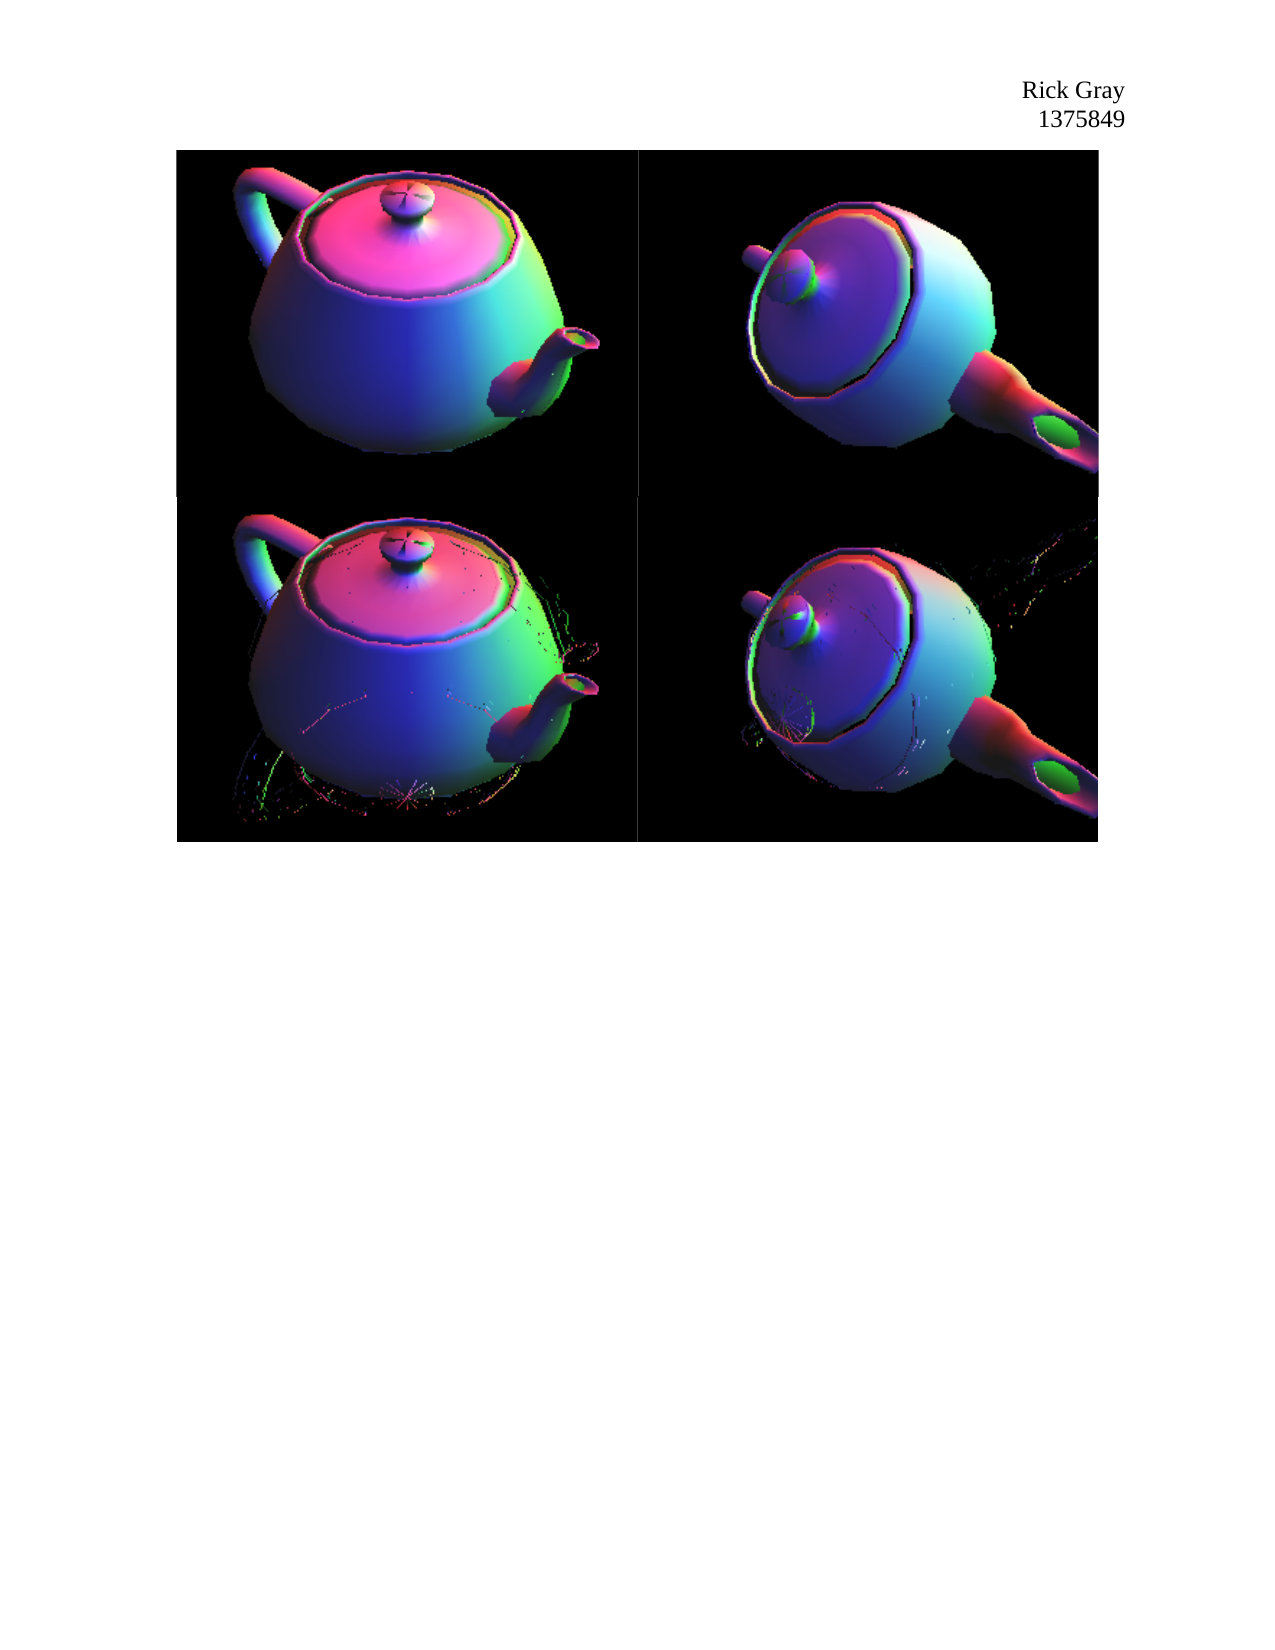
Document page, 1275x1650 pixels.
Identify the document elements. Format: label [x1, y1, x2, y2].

picture [176, 150, 1099, 842]
